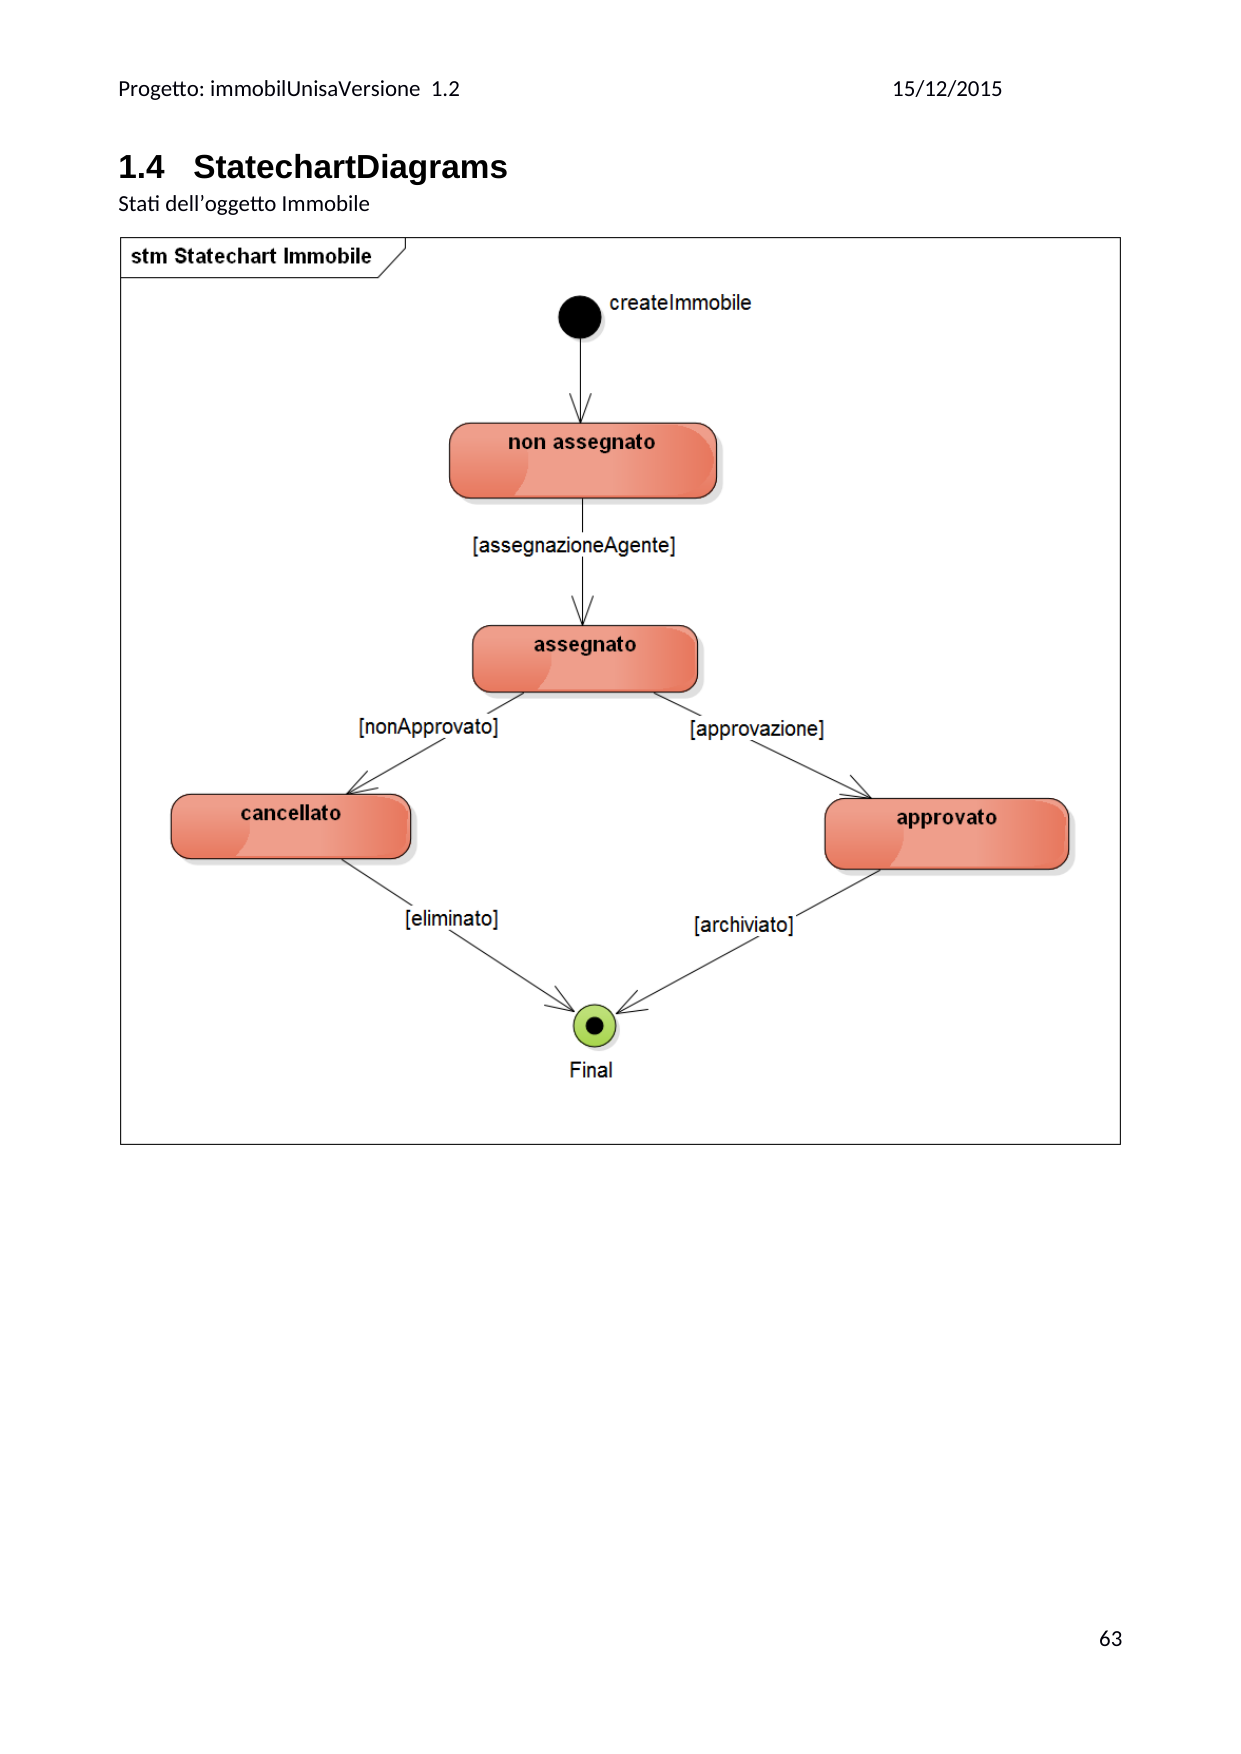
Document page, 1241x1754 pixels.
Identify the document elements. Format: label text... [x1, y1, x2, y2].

text Stati dell’oggetto Immobile [118, 189, 1122, 217]
subtitle StatechartDiagrams [118, 148, 1122, 186]
picture [118, 236, 1122, 1146]
